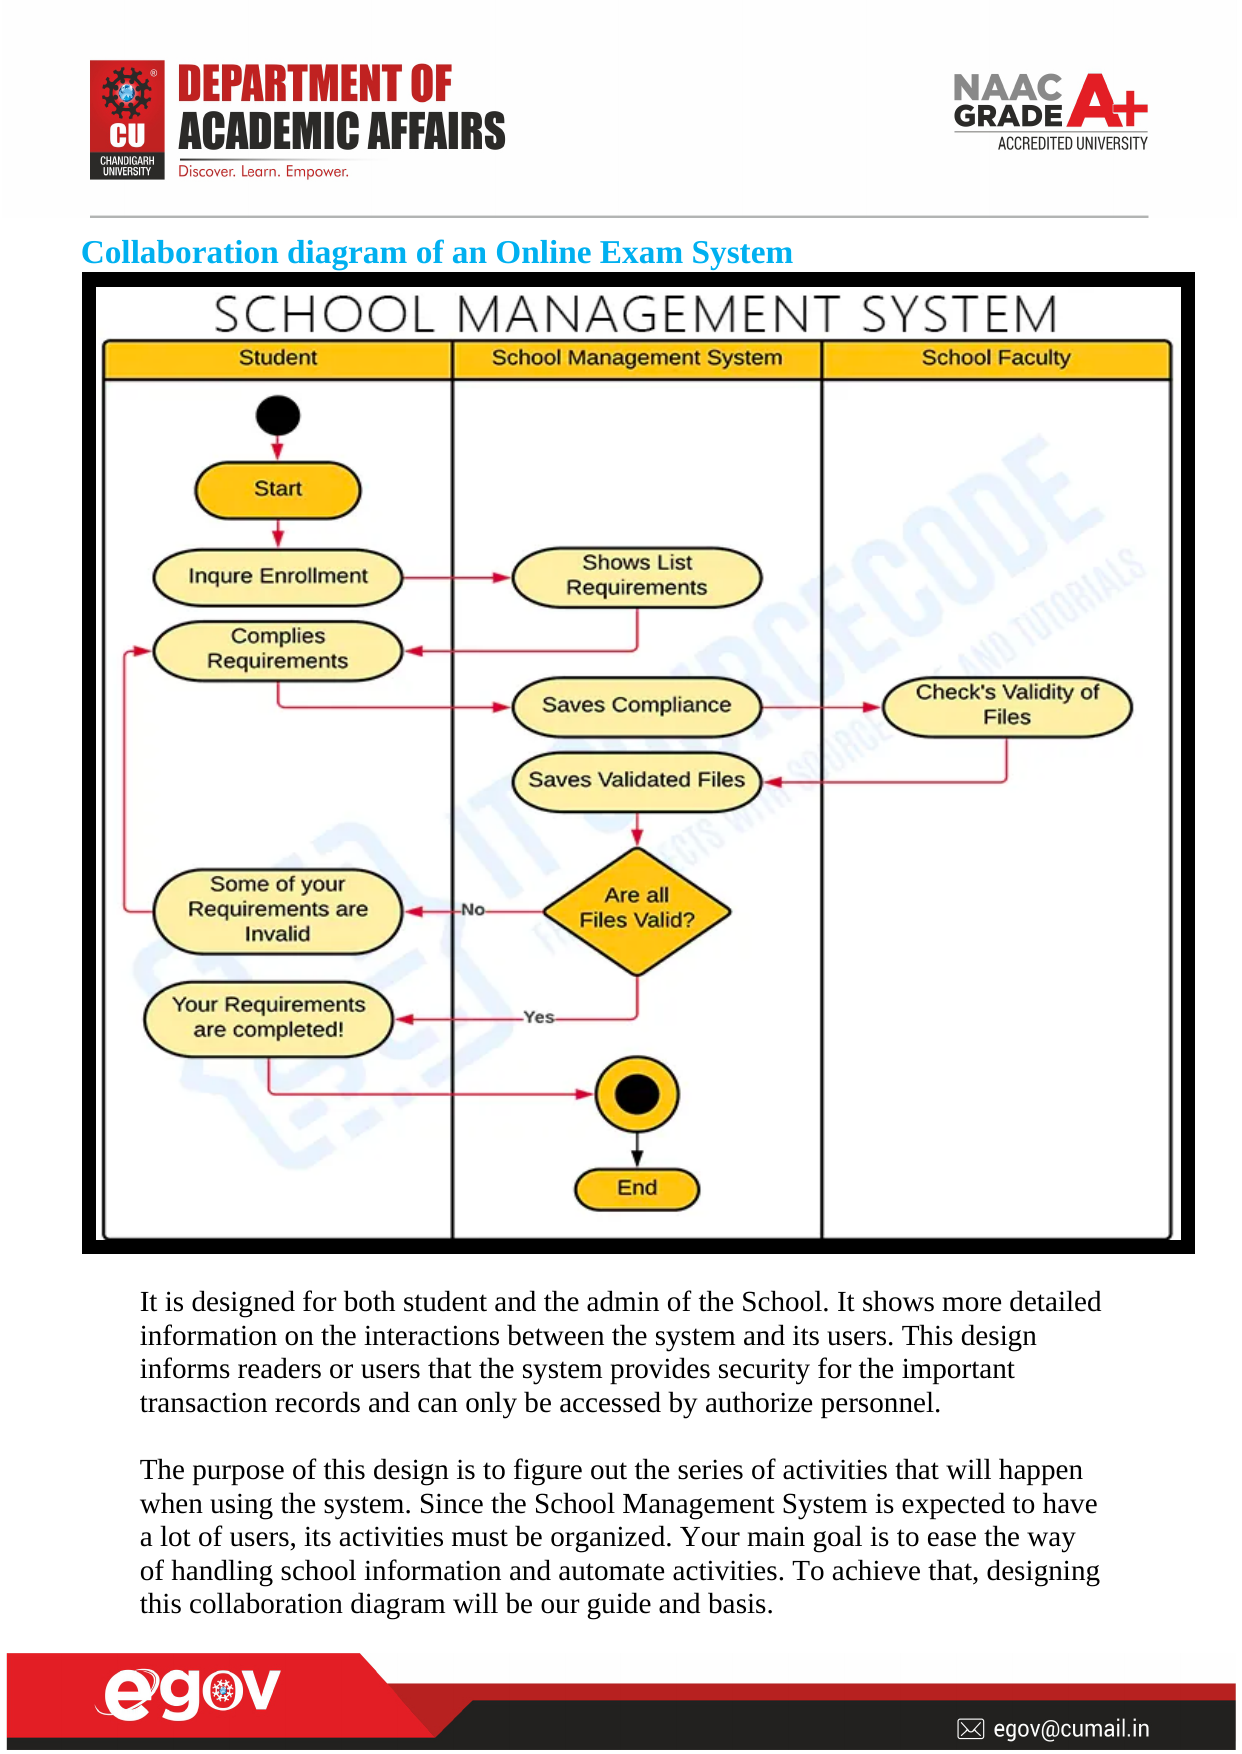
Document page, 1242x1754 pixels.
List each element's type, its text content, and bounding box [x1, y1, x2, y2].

text Collaboration diagram of an Online Exam System [81, 233, 1104, 271]
picture [96, 287, 1181, 1240]
picture [6, 1653, 1236, 1750]
picture [1, 0, 1237, 218]
text It is designed for both student and the admin of the School. It shows more detailed information on the interactions between the system and its users. This design informs readers or users that the system provides security for the important transaction records and can only be accessed by authorize personnel. The purpose of this design is to figure out the series of activities that will happen when using the system. Since the School Management System is expected to have a lot of users, its activities must be organized. Your main goal is to ease the way of handling school information and automate activities. To achieve that, designing this collaboration diagram will be our guide and basis. [139, 1284, 1104, 1620]
